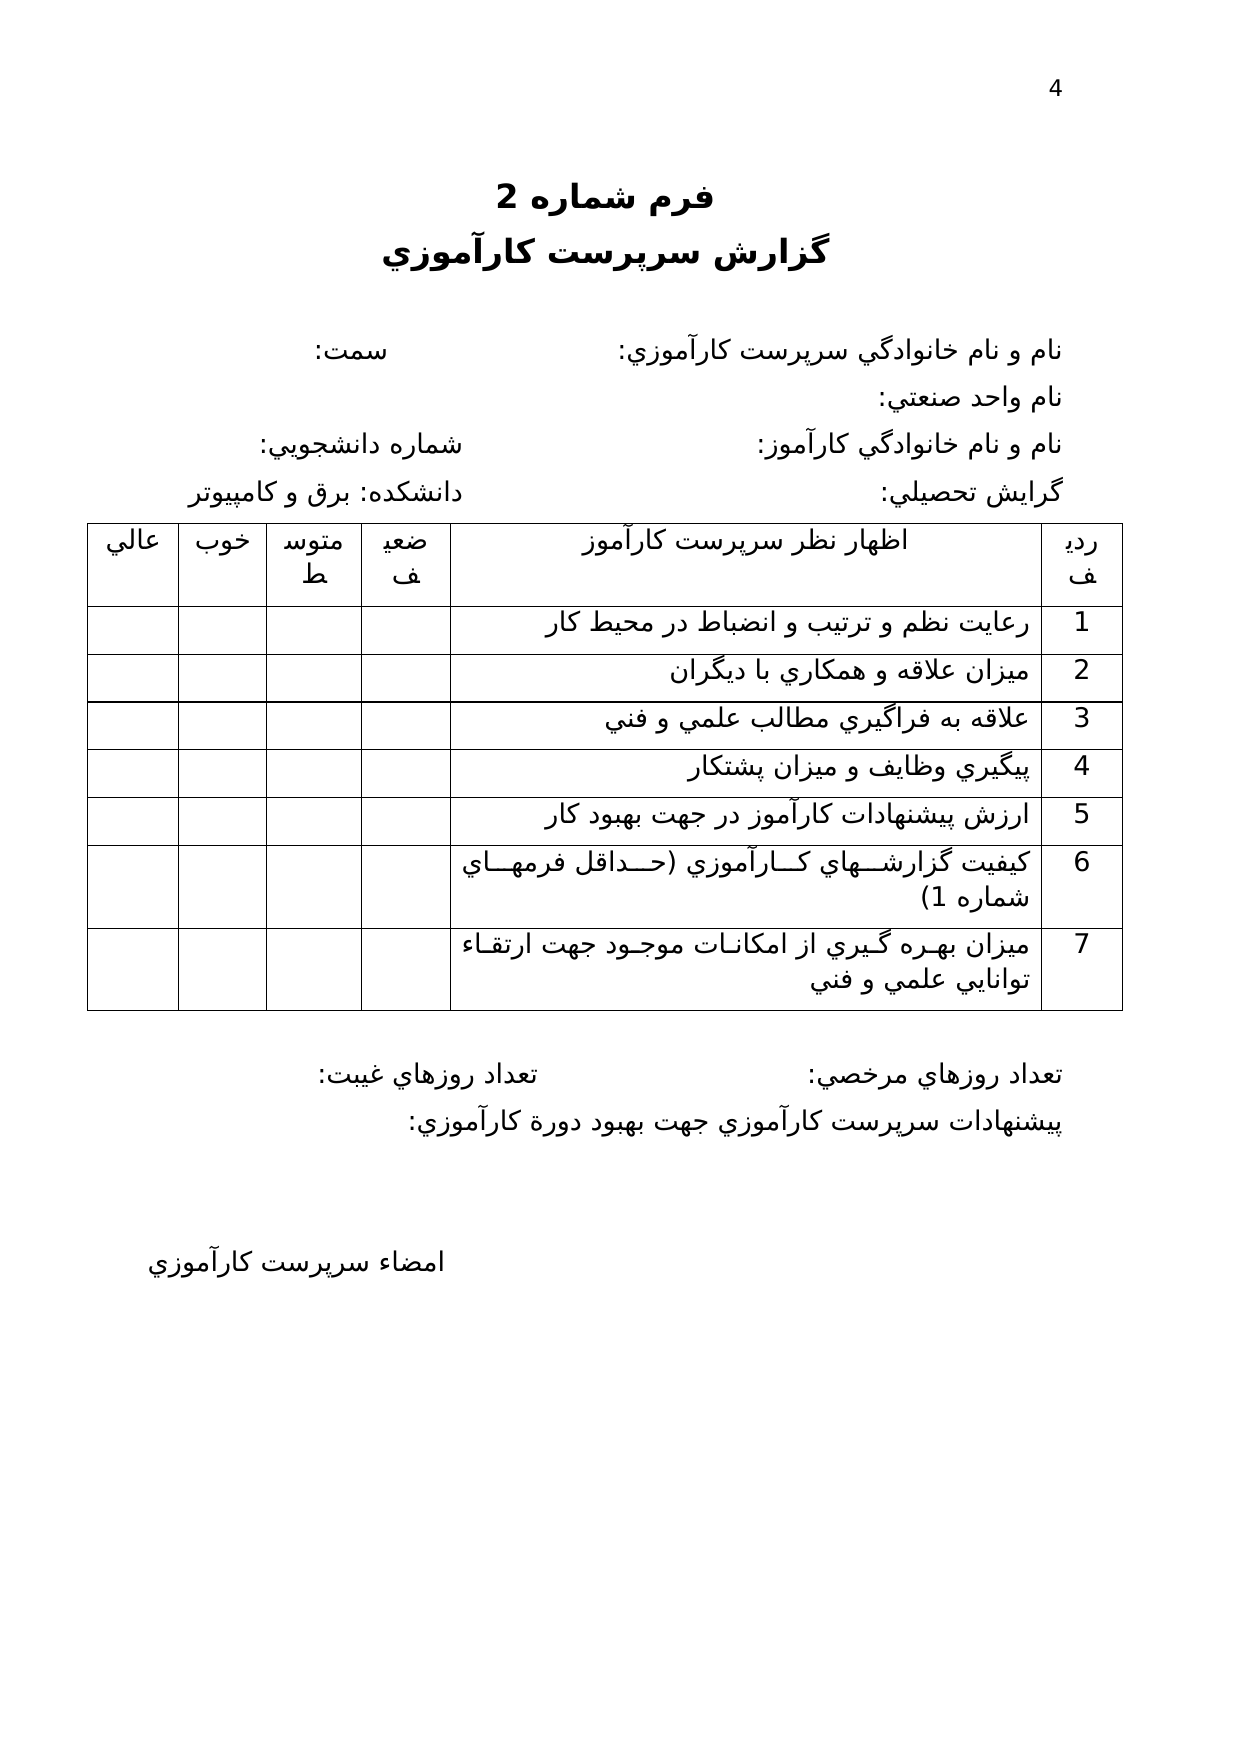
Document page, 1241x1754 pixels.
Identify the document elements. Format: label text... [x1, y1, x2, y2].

text گرايش تحصيلي: دانشكده: برق و كامپيوتر [148, 476, 1063, 507]
table_cell [362, 798, 450, 845]
table_header عالي [88, 524, 178, 606]
table_header رديف [1042, 524, 1122, 606]
table_cell رعايت نظم و ترتيب و انضباط در محيط كار [451, 607, 1041, 653]
table_cell [179, 607, 266, 653]
text پيشنهادات سرپرست كارآموزي جهت بهبود دورة كارآموزي: [148, 1105, 1063, 1137]
table_cell ميزان علاقه و همكاري با ديگران [451, 655, 1041, 701]
table_cell [179, 846, 266, 928]
table_cell [362, 703, 450, 749]
table_cell [179, 655, 266, 701]
text تعداد روزهاي مرخصي: تعداد روزهاي غيبت: [148, 1058, 1063, 1090]
text امضاء سرپرست كارآموزي [148, 1246, 1063, 1277]
table_cell 3 [1042, 703, 1122, 749]
table_header خوب [179, 524, 266, 606]
table_cell [88, 750, 178, 797]
table_cell [179, 703, 266, 749]
table_cell ارزش پيشنهادات كارآموز در جهت بهبود كار [451, 798, 1041, 845]
table_cell 6 [1042, 846, 1122, 928]
table_cell [88, 703, 178, 749]
table_cell كيفيت گزارشهاي كارآموزي (حداقل فرمهاي شماره 1) [451, 846, 1041, 928]
table_cell 7 [1042, 929, 1122, 1010]
text گزارش سرپرست كارآموزي [148, 232, 1063, 271]
table_cell علاقه به فراگيري مطالب علمي و فني [451, 703, 1041, 749]
table_cell [88, 655, 178, 701]
table_cell [88, 798, 178, 845]
table_cell 2 [1042, 655, 1122, 701]
table_cell [362, 929, 450, 1010]
table_cell [179, 929, 266, 1010]
table_cell [267, 750, 361, 797]
table_cell [362, 607, 450, 653]
table_cell [267, 929, 361, 1010]
table_cell [362, 750, 450, 797]
table_cell 1 [1042, 607, 1122, 653]
table_cell 5 [1042, 798, 1122, 845]
table_cell [88, 929, 178, 1010]
table_cell ميزان بهره گيري از امكانات موجود جهت ارتقاء توانايي علمي و فني [451, 929, 1041, 1010]
table_cell 4 [1042, 750, 1122, 797]
table_header ضعيف [362, 524, 450, 606]
table_cell [179, 750, 266, 797]
table_cell [88, 846, 178, 928]
table_cell [267, 703, 361, 749]
table_cell [179, 798, 266, 845]
table_cell [267, 846, 361, 928]
text فرم شماره 2 [148, 177, 1063, 216]
text نام و نام خانوادگي كارآموز: شماره دانشجويي: [148, 429, 1063, 460]
text نام و نام خانوادگي سرپرست كارآموزي: سمت: [148, 334, 1063, 366]
table_cell [362, 655, 450, 701]
table_cell [267, 655, 361, 701]
table_cell [267, 798, 361, 845]
table_cell [88, 607, 178, 653]
table_header متوسط [267, 524, 361, 606]
table_header اظهار نظر سرپرست كارآموز [451, 524, 1041, 606]
table_cell پيگيري وظايف و ميزان پشتكار [451, 750, 1041, 797]
table_cell [267, 607, 361, 653]
text نام واحد صنعتي: [148, 381, 1063, 413]
table_cell [362, 846, 450, 928]
